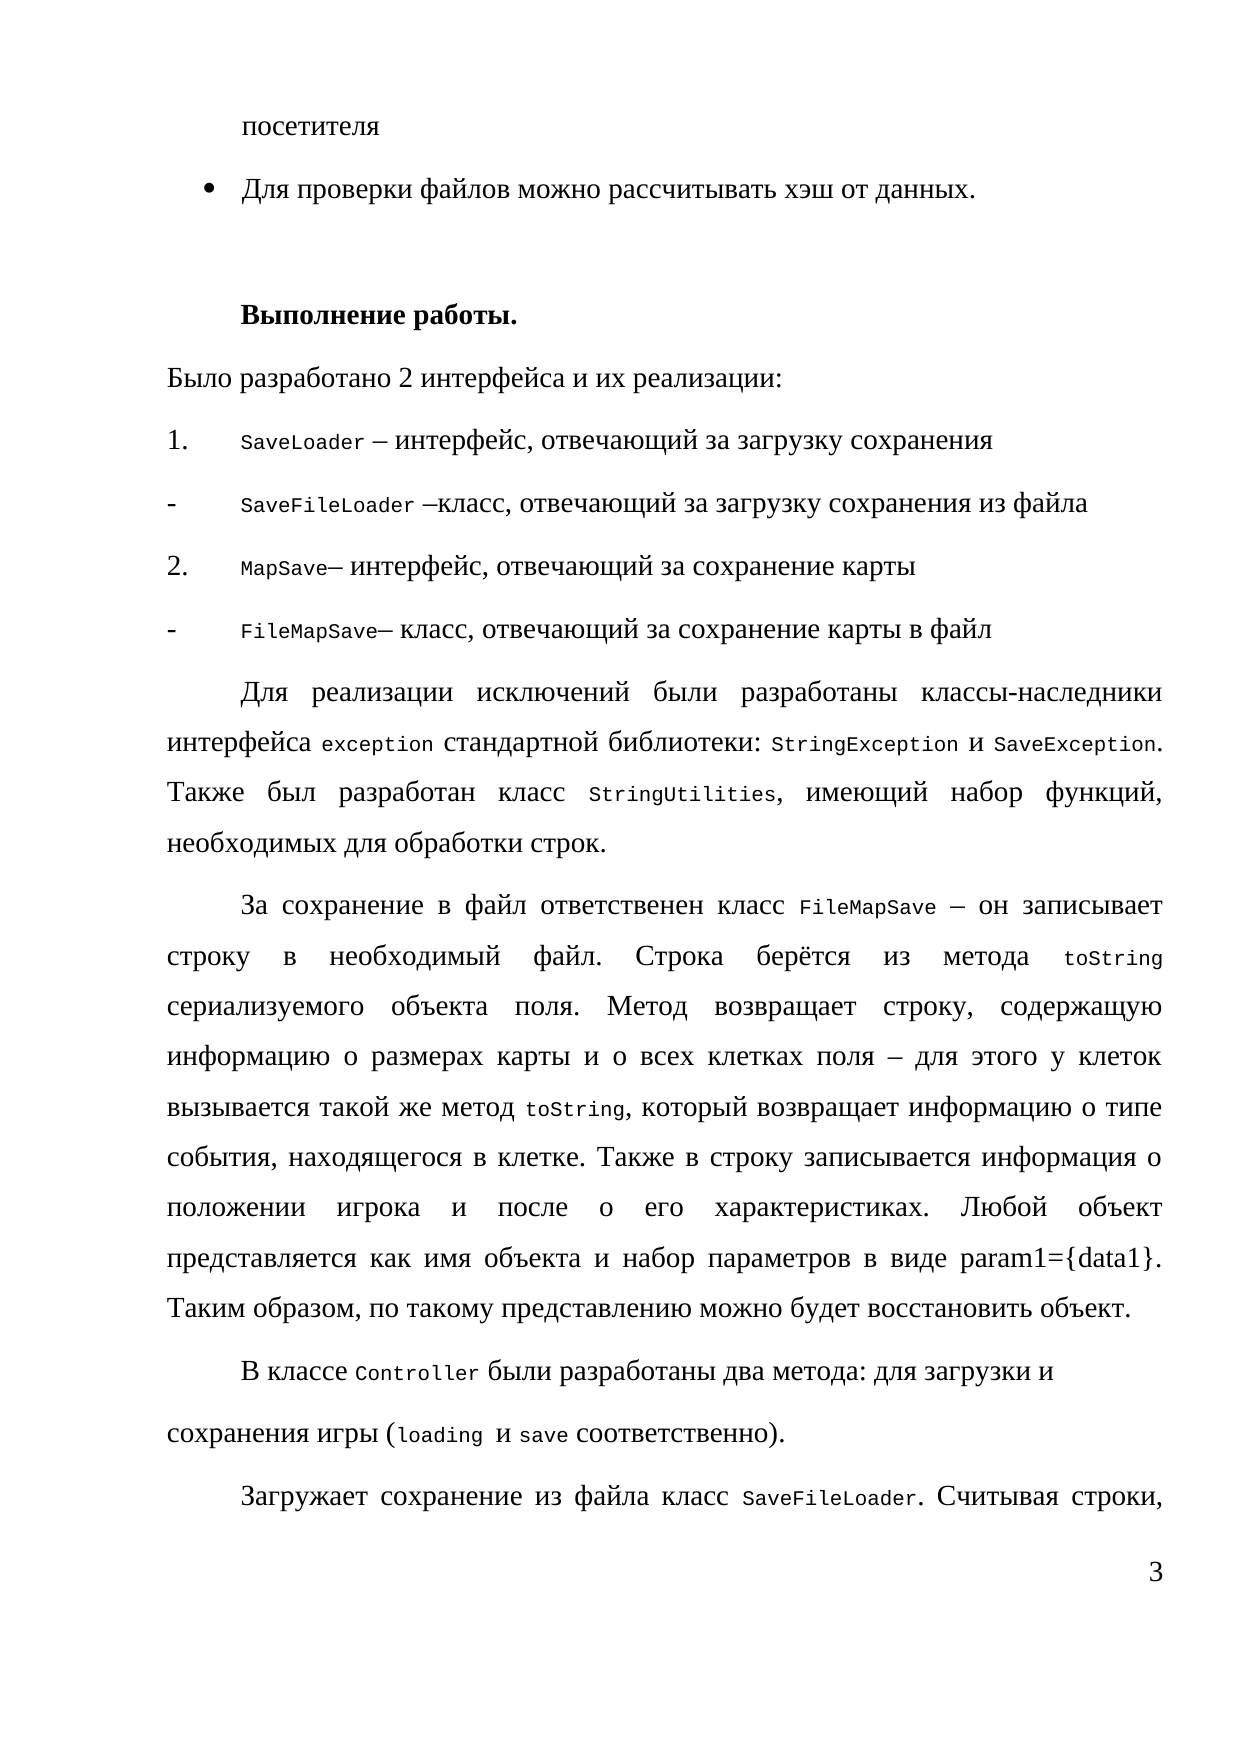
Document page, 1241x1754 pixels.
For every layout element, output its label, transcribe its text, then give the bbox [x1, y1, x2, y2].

text Для реализации исключений были разработаны классы-наследники интерфейса exception стандартной библиотеки: StringException и SaveException. Также был разработан класс StringUtilities, имеющий набор функций, необходимых для обработки строк. [167, 674, 1163, 858]
text Было разработано 2 интерфейса и их реализации: [167, 360, 1163, 393]
text сохранения игры (loading и save соответственно). [167, 1416, 1163, 1449]
text 2. MapSave– интерфейс, отвечающий за сохранение карты [167, 548, 1163, 582]
text Выполнение работы. [183, 297, 1163, 330]
text - SaveFileLoader –класс, отвечающий за загрузку сохранения из файла [167, 485, 1163, 519]
text 1. SaveLoader – интерфейс, отвечающий за загрузку сохранения [167, 422, 1163, 456]
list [204, 108, 1152, 142]
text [167, 1478, 1163, 1512]
text За сохранение в файл ответственен класс FileMapSave – он записывает строку в необходимый файл. Строка берётся из метода toString сериализуемого объекта поля. Метод возвращает строку, содержащую информацию о размерах карты и о всех клетках поля – для этого у клеток вызывается такой же метод toString, который возвращает информацию о типе события, находящегося в клетке. Также в строку записывается информация о положении игрока и после о его характеристиках. Любой объект представляется как имя объекта и набор параметров в виде param1={data1}. Таким образом, по такому представлению можно будет восстановить объект. [167, 887, 1163, 1323]
list Для проверки файлов можно рассчитывать хэш от данных. [204, 171, 1152, 205]
text - FileMapSave– класс, отвечающий за сохранение карты в файл [167, 611, 1163, 644]
text В классе Controller были разработаны два метода: для загрузки и [167, 1353, 1163, 1386]
